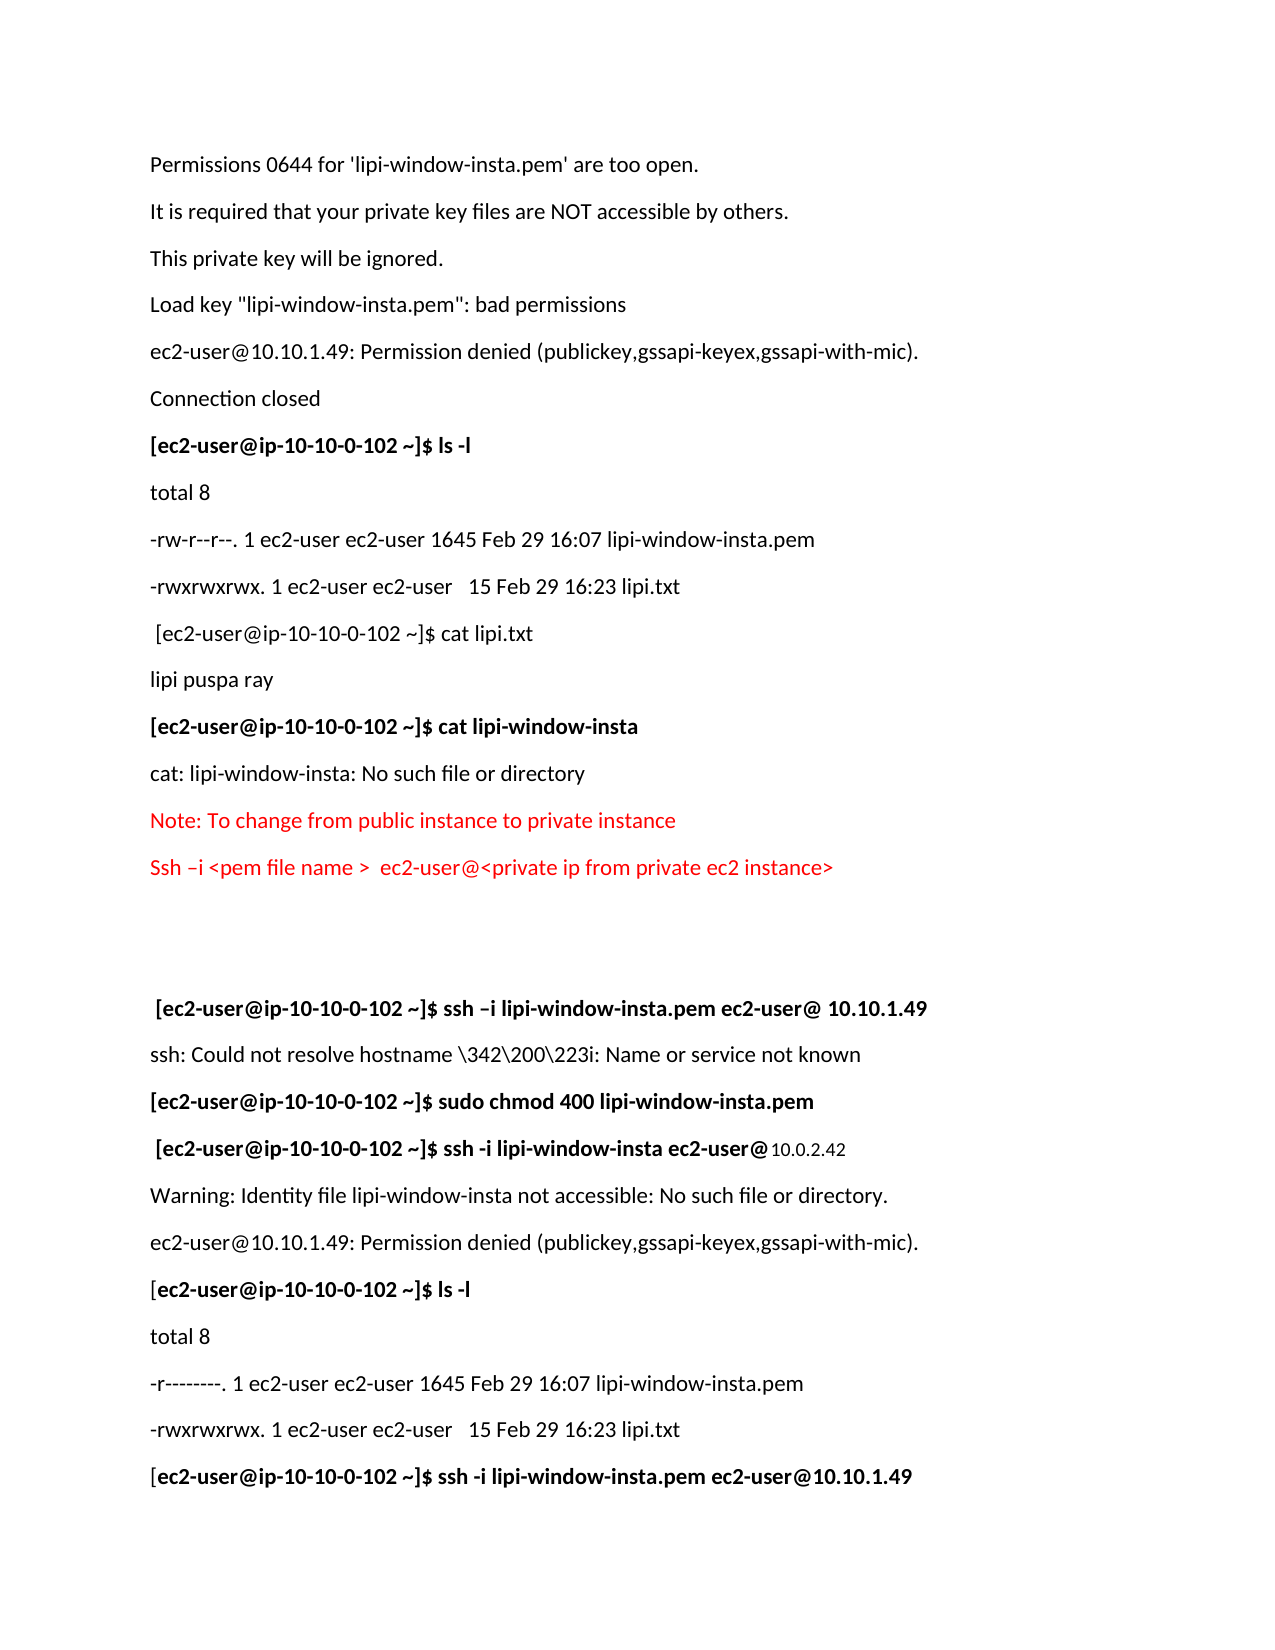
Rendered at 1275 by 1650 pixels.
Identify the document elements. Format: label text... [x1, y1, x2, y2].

text [ec2-user@ip-10-10-0-102 ~]$ cat lipi-window-insta [150, 712, 1125, 741]
text -rw-r--r--. 1 ec2-user ec2-user 1645 Feb 29 16:07 lipi-window-insta.pem [150, 525, 1125, 553]
text [ec2-user@ip-10-10-0-102 ~]$ cat lipi.txt [150, 619, 1125, 647]
text ssh: Could not resolve hostname \342\200\223i: Name or service not known [150, 1041, 1125, 1069]
text -r--------. 1 ec2-user ec2-user 1645 Feb 29 16:07 lipi-window-insta.pem [150, 1369, 1125, 1397]
text Permissions 0644 for 'lipi-window-insta.pem' are too open. [150, 150, 1125, 178]
text It is required that your private key files are NOT accessible by others. [150, 197, 1125, 225]
text [ec2-user@ip-10-10-0-102 ~]$ ls -l [150, 431, 1125, 459]
text [ec2-user@ip-10-10-0-102 ~]$ ls -l [150, 1275, 1125, 1303]
text Ssh –i <pem file name > ec2-user@<private ip from private ec2 instance> [150, 853, 1125, 881]
text total 8 [150, 1322, 1125, 1350]
text -rwxrwxrwx. 1 ec2-user ec2-user 15 Feb 29 16:23 lipi.txt [150, 1416, 1125, 1444]
text cat: lipi-window-insta: No such file or directory [150, 759, 1125, 787]
text [ec2-user@ip-10-10-0-102 ~]$ sudo chmod 400 lipi-window-insta.pem [150, 1087, 1125, 1116]
text ec2-user@10.10.1.49: Permission denied (publickey,gssapi-keyex,gssapi-with-mic). [150, 1228, 1125, 1256]
text total 8 [150, 478, 1125, 506]
text Warning: Identity file lipi-window-insta not accessible: No such file or directory. [150, 1181, 1125, 1209]
text Note: To change from public instance to private instance [150, 806, 1125, 834]
text This private key will be ignored. [150, 244, 1125, 272]
text Connection closed [150, 384, 1125, 412]
text [ec2-user@ip-10-10-0-102 ~]$ ssh -i lipi-window-insta.pem ec2-user@10.10.1.49 [150, 1462, 1125, 1491]
text [ec2-user@ip-10-10-0-102 ~]$ ssh –i lipi-window-insta.pem ec2-user@ 10.10.1.49 [150, 994, 1125, 1022]
text Load key "lipi-window-insta.pem": bad permissions [150, 291, 1125, 319]
text -rwxrwxrwx. 1 ec2-user ec2-user 15 Feb 29 16:23 lipi.txt [150, 572, 1125, 600]
text lipi puspa ray [150, 666, 1125, 694]
text [ec2-user@ip-10-10-0-102 ~]$ ssh -i lipi-window-insta ec2-user@10.0.2.42 [150, 1134, 1125, 1162]
text ec2-user@10.10.1.49: Permission denied (publickey,gssapi-keyex,gssapi-with-mic). [150, 337, 1125, 366]
